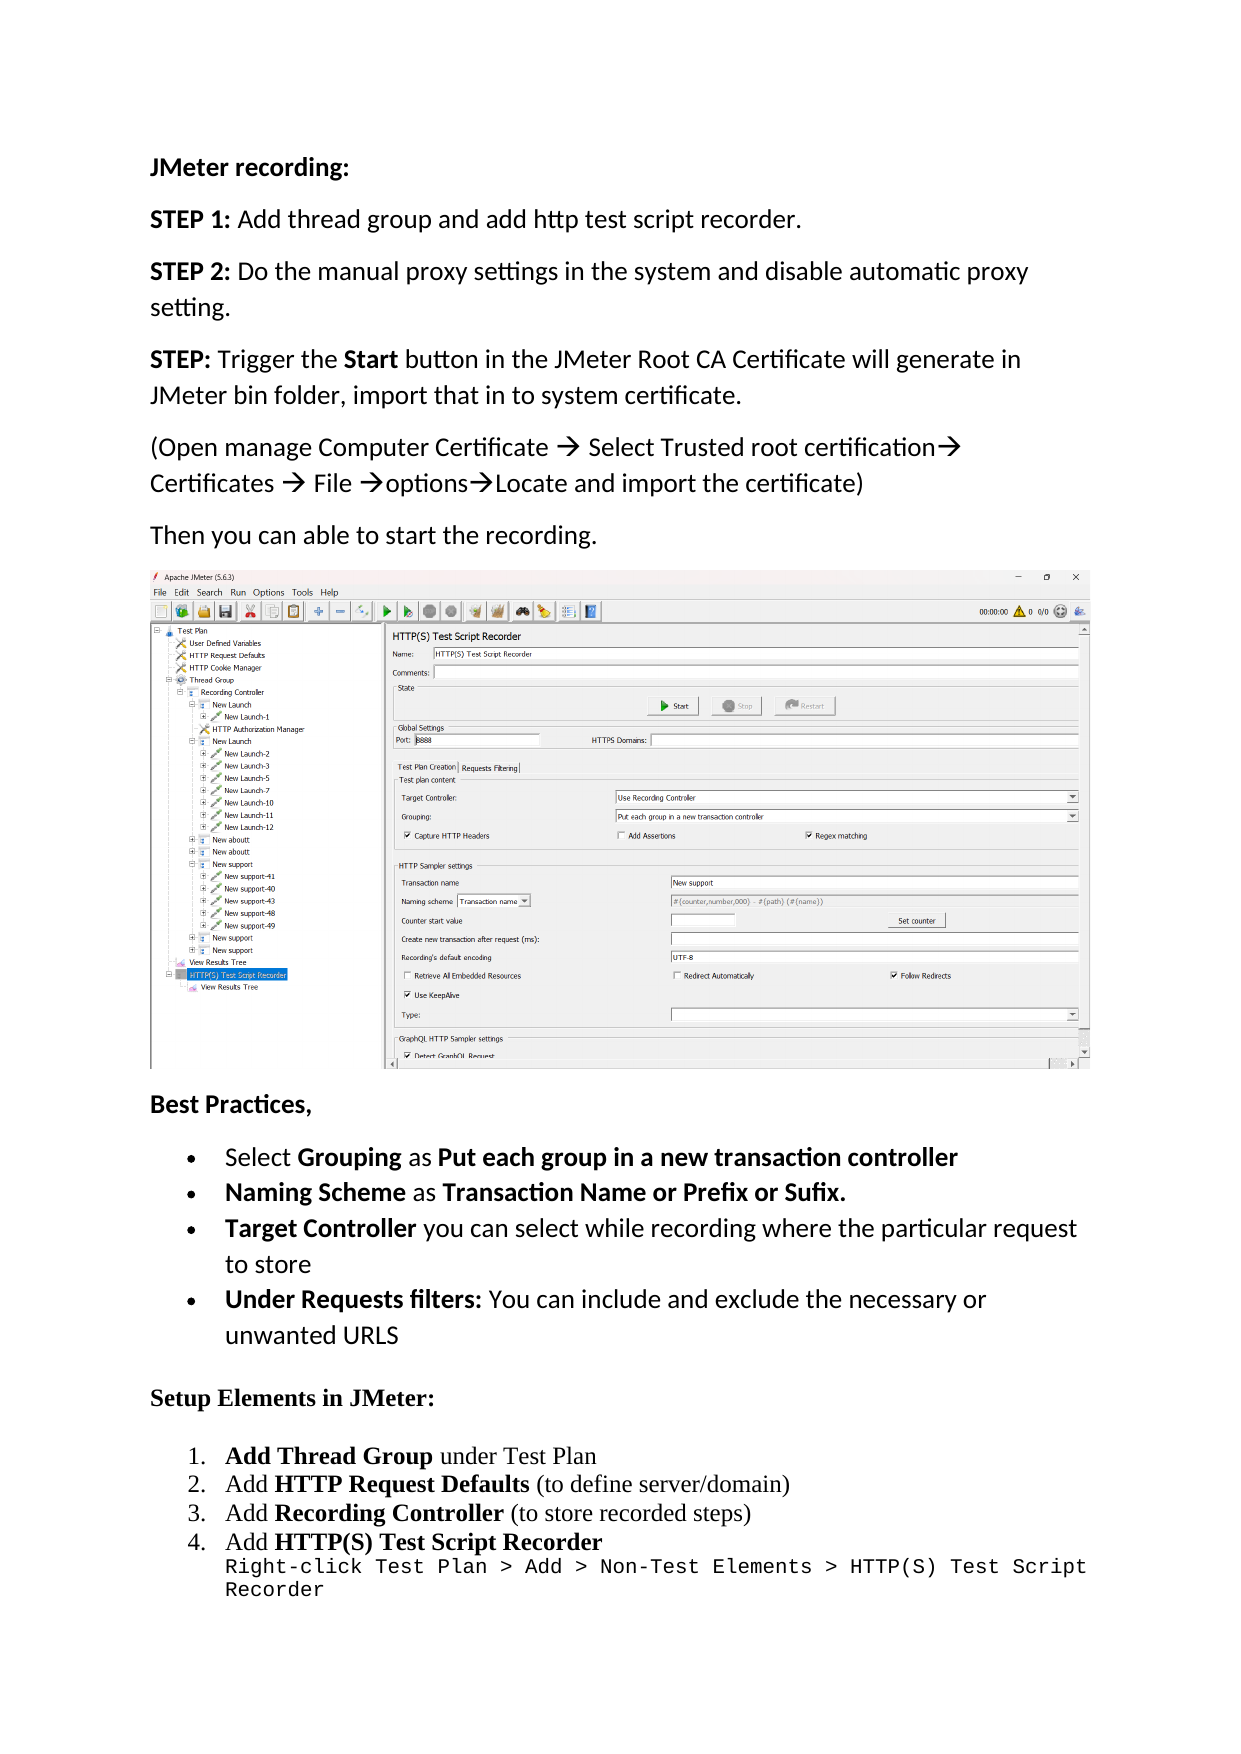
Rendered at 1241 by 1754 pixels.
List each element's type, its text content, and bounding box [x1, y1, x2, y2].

text (Open manage Computer Certificate Select Trusted root certification Certificates File optionsLocate and import the certificate) [150, 430, 1090, 499]
text STEP: Trigger the Start button in the JMeter Root CA Certificate will generate in JMeter bin folder, import that in to system certificate. [150, 342, 1090, 411]
list Target Controller you can select while recording where the particular request to store [187, 1211, 1090, 1280]
picture [150, 570, 1091, 1069]
list Naming Scheme as Transaction Name or Prefix or Sufix. [187, 1176, 1090, 1209]
text Best Practices, [150, 1088, 1090, 1121]
list Add Recording Controller (to store recorded steps) [187, 1557, 1090, 1585]
subtitle Setup Elements in JMeter: [150, 1383, 1090, 1412]
list Under Requests filters: You can include and exclude the necessary or unwanted URLS [187, 1282, 1090, 1351]
list Select Grouping as Put each group in a new transaction controller [187, 1140, 1090, 1173]
text STEP 2: Do the manual proxy settings in the system and disable automatic proxy setting. [150, 254, 1090, 323]
text Then you can able to start the recording. [150, 518, 1090, 551]
text STEP 1: Add thread group and add http test script recorder. [150, 202, 1090, 235]
text JMeter recording: [150, 150, 1090, 183]
list Add Thread Group under Test Plan [187, 1441, 1090, 1469]
list Add HTTP Request Defaults (to define server/domain) [187, 1499, 1090, 1527]
